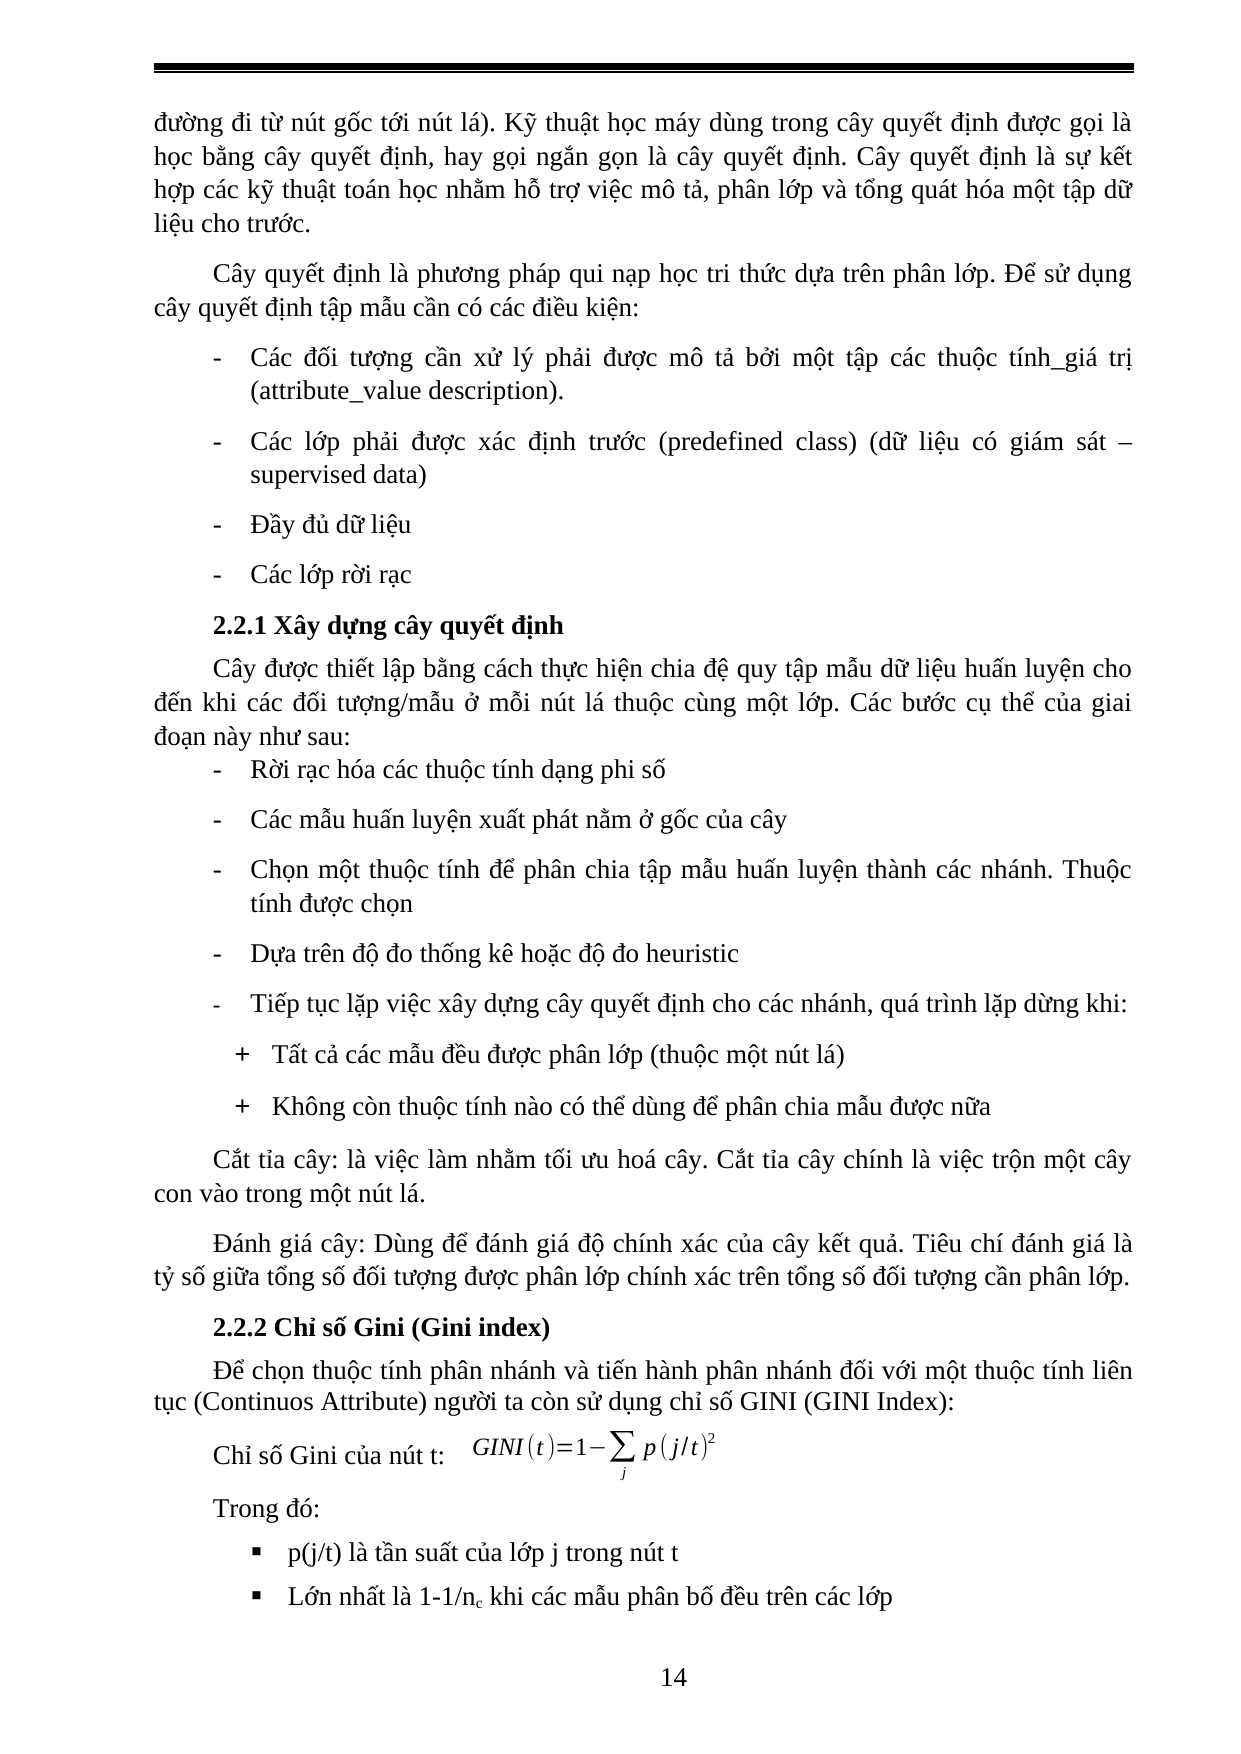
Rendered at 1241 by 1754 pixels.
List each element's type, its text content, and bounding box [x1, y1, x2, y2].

subtitle 2.2.2 Chỉ số Gini (Gini index) [153, 1311, 1134, 1342]
list Dựa trên độ đo thống kê hoặc độ đo heuristic [213, 937, 1134, 968]
text Cây quyết định là phương pháp qui nạp học tri thức dựa trên phân lớp. Để sử dụng cây quyết định tập mẫu cần có các điều kiện: [153, 257, 1134, 322]
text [153, 106, 1134, 238]
list Rời rạc hóa các thuộc tính dạng phi số [213, 753, 1134, 784]
text Cắt tỉa cây: là việc làm nhằm tối ưu hoá cây. Cắt tỉa cây chính là việc trộn một cây con vào trong một nút lá. [153, 1143, 1134, 1208]
list Các lớp rời rạc [213, 559, 1134, 590]
list p(j/t) là tần suất của lớp j trong nút t [250, 1536, 1134, 1568]
list Các lớp phải được xác định trước (predefined class) (dữ liệu có giám sát – supervised data) [213, 425, 1134, 489]
list Đầy đủ dữ liệu [213, 508, 1134, 539]
text Cây được thiết lập bằng cách thực hiện chia đệ quy tập mẫu dữ liệu huấn luyện cho đến khi các đối tượng/mẫu ở mỗi nút lá thuộc cùng một lớp. Các bước cụ thể của giai đoạn này như sau: [153, 652, 1134, 751]
list Các mẫu huấn luyện xuất phát nằm ở gốc của cây [213, 803, 1134, 834]
list Chọn một thuộc tính để phân chia tập mẫu huấn luyện thành các nhánh. Thuộc tính được chọn [213, 853, 1134, 918]
list Lớn nhất là 1-1/nc khi các mẫu phân bố đều trên các lớp [250, 1580, 1134, 1611]
list Tất cả các mẫu đều được phân lớp (thuộc một nút lá) [234, 1038, 1134, 1071]
subtitle 2.2.1 Xây dựng cây quyết định [153, 609, 1134, 640]
list Tiếp tục lặp việc xây dựng cây quyết định cho các nhánh, quá trình lặp dừng khi: [213, 987, 1134, 1019]
text Đánh giá cây: Dùng để đánh giá độ chính xác của cây kết quả. Tiêu chí đánh giá là tỷ số giữa tổng số đối tượng được phân lớp chính xác trên tổng số đối tượng cần phân lớp. [153, 1227, 1134, 1292]
text Chỉ số Gini của nút t: [153, 1429, 1134, 1480]
list Không còn thuộc tính nào có thể dùng để phân chia mẫu được nữa [234, 1090, 1134, 1124]
text Trong đó: [153, 1493, 1134, 1524]
list Các đối tượng cần xử lý phải được mô tả bởi một tập các thuộc tính_giá trị (attribute_value description). [213, 341, 1134, 406]
text Để chọn thuộc tính phân nhánh và tiến hành phân nhánh đối với một thuộc tính liên tục (Continuos Attribute) người ta còn sử dụng chỉ số GINI (GINI Index): [153, 1354, 1134, 1417]
